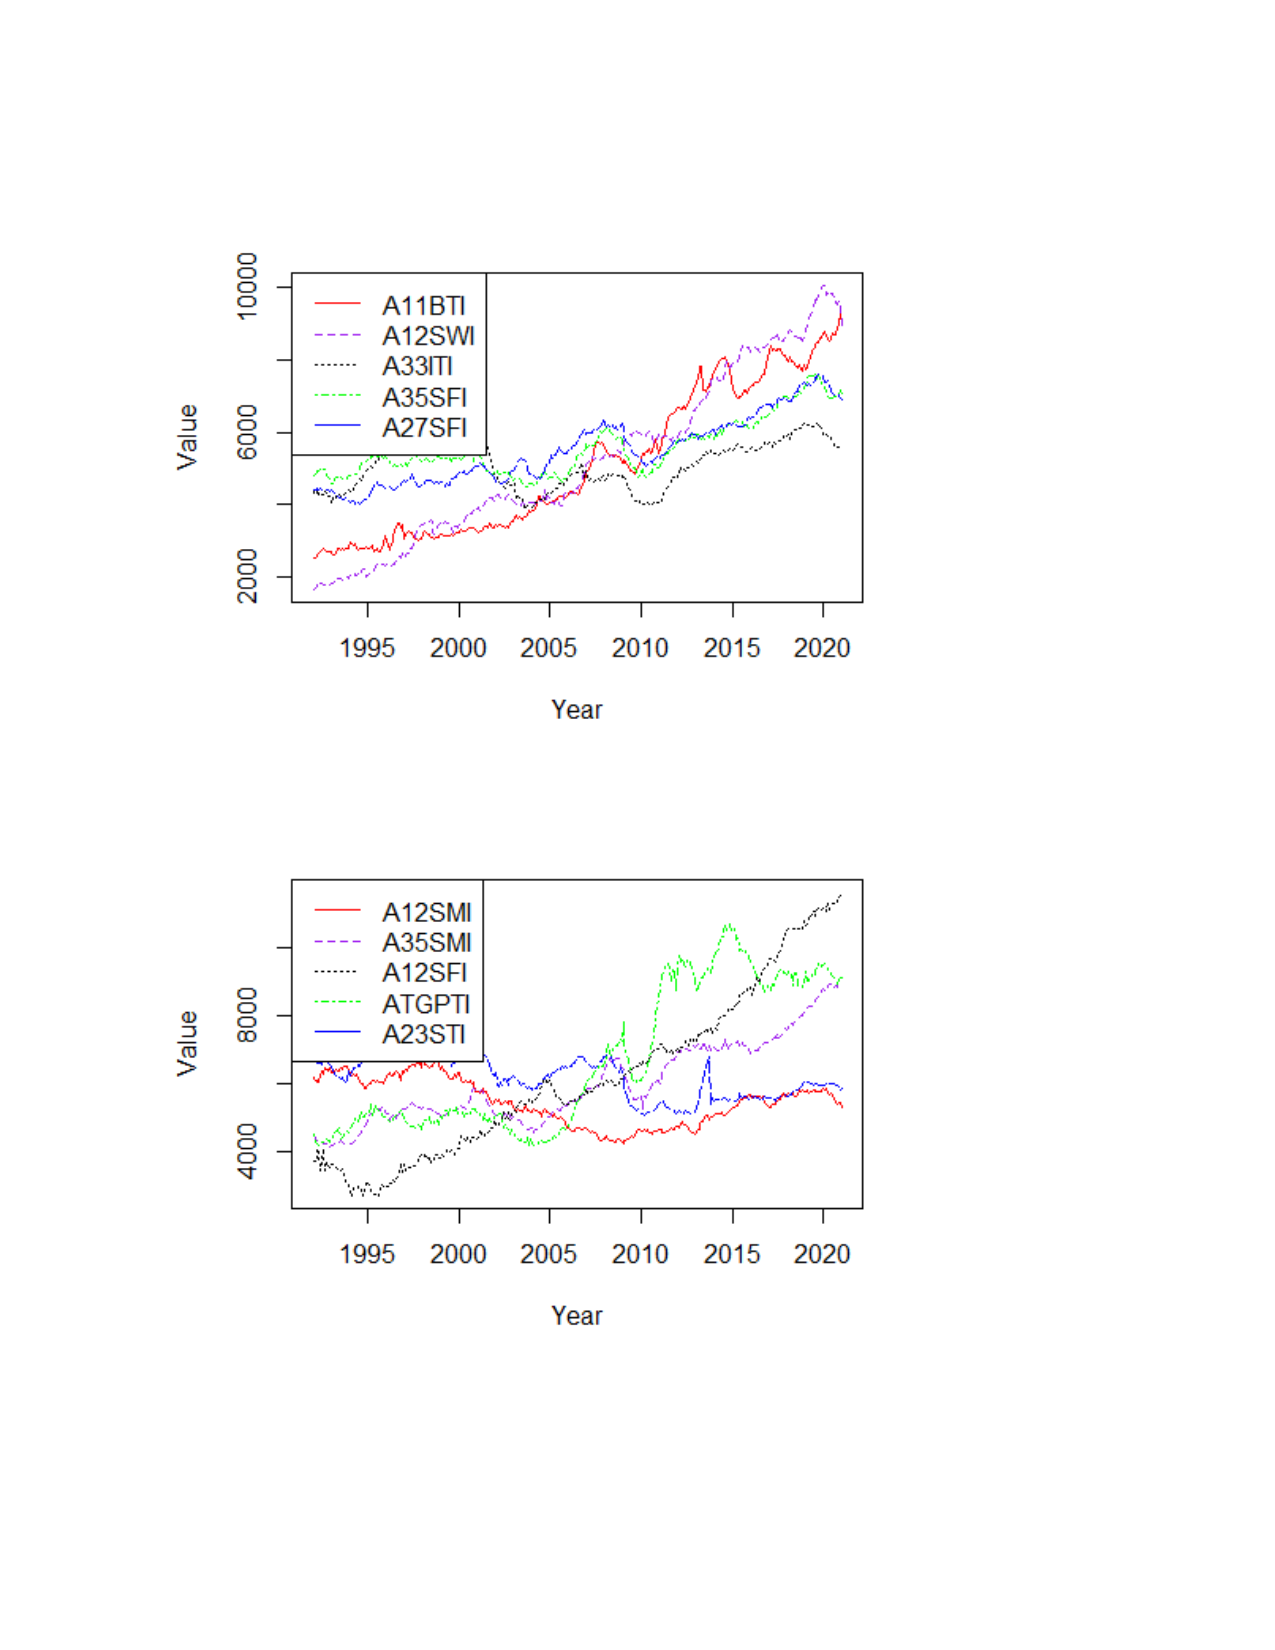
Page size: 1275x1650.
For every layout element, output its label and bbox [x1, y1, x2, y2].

picture [168, 150, 927, 1363]
